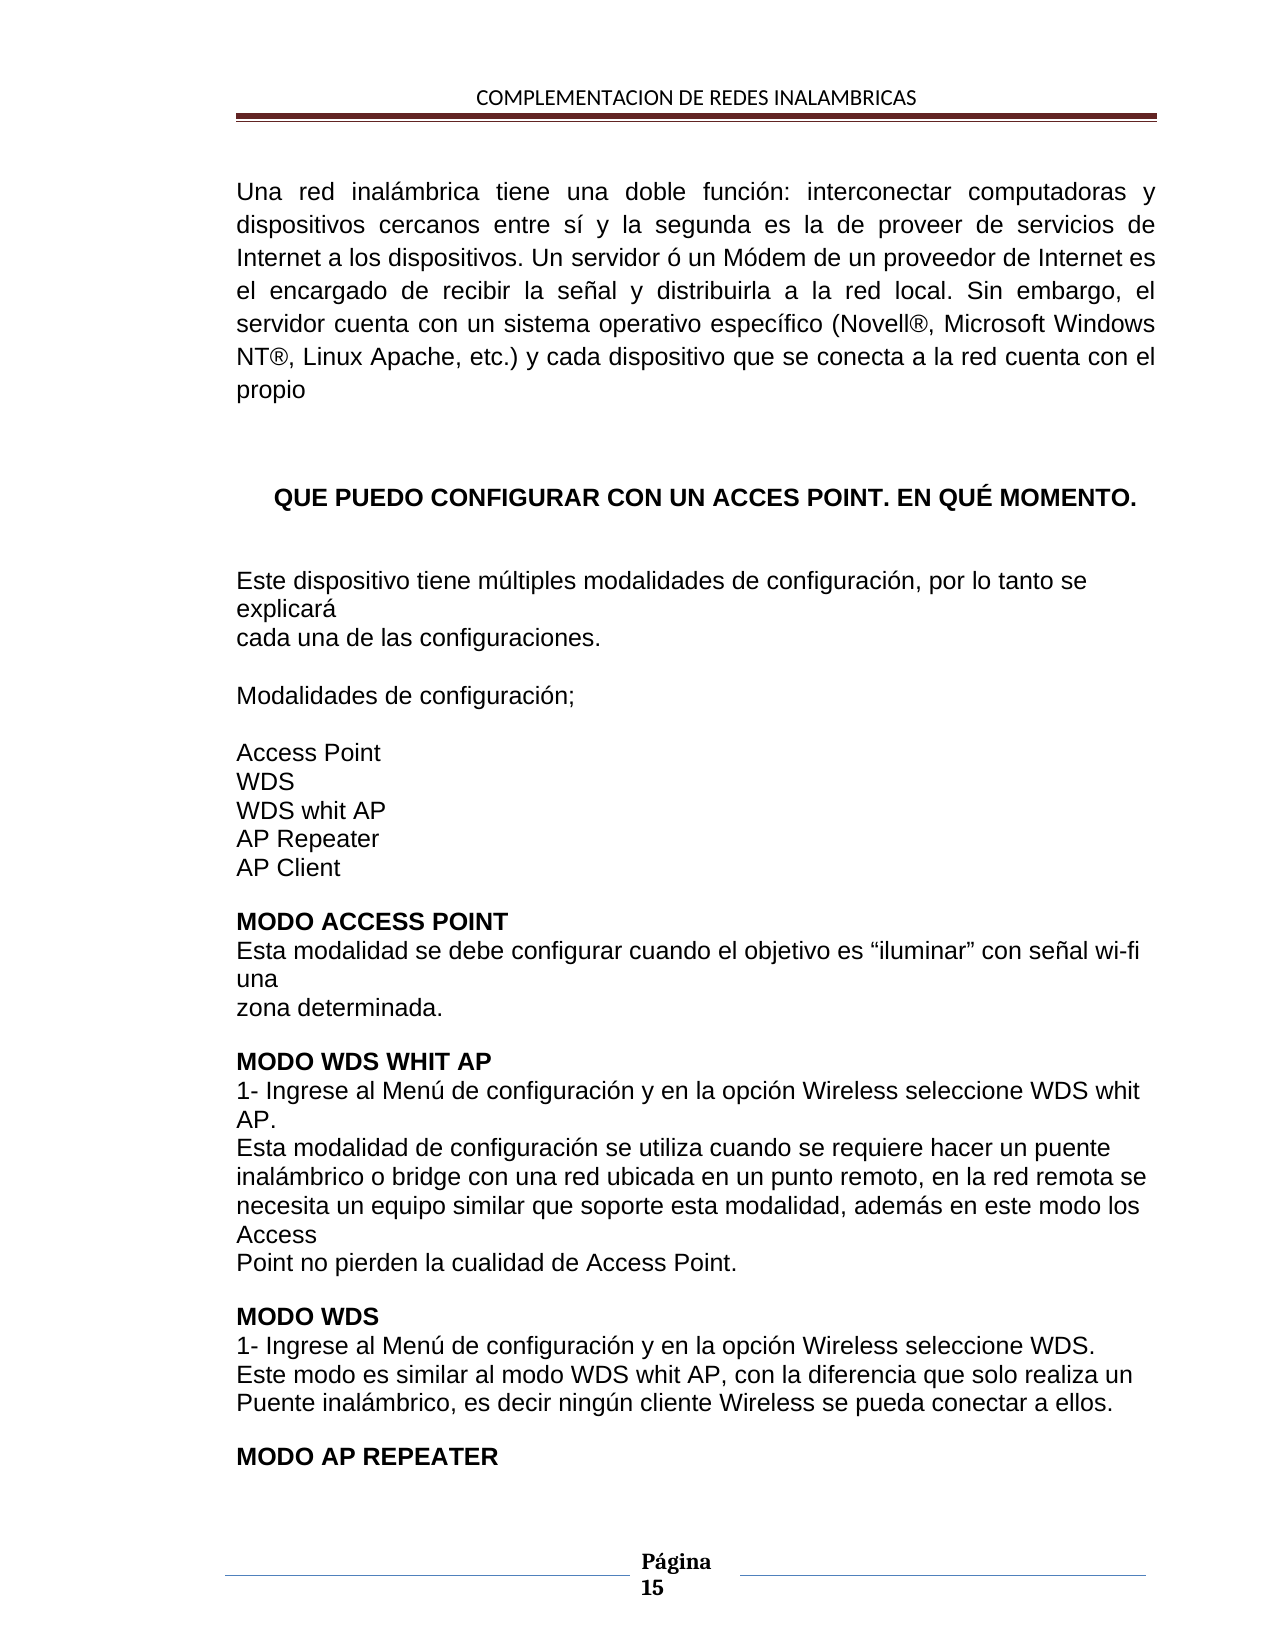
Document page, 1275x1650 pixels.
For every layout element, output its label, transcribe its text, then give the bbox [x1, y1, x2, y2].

text Este dispositivo tiene múltiples modalidades de configuración, por lo tanto se explicará [236, 566, 1157, 623]
text MODO ACCESS POINT [236, 907, 1157, 936]
text zona determinada. [236, 993, 1157, 1022]
text MODO WDS [236, 1302, 1157, 1331]
text WDS whit AP [236, 796, 1157, 824]
text Modalidades de configuración; [236, 681, 1157, 709]
text inalámbrico o bridge con una red ubicada en un punto remoto, en la red remota se [236, 1162, 1157, 1191]
text Puente inalámbrico, es decir ningún cliente Wireless se pueda conectar a ellos. [236, 1388, 1157, 1417]
text MODO AP REPEATER [236, 1442, 1157, 1471]
text AP Client [236, 853, 1157, 882]
text Esta modalidad de configuración se utiliza cuando se requiere hacer un puente [236, 1133, 1157, 1162]
text QUE PUEDO CONFIGURAR CON UN ACCES POINT. EN QUÉ MOMENTO. [274, 483, 1157, 512]
text 1- Ingrese al Menú de configuración y en la opción Wireless seleccione WDS. [236, 1331, 1157, 1360]
text 1- Ingrese al Menú de configuración y en la opción Wireless seleccione WDS whit AP. [236, 1076, 1157, 1133]
text Este modo es similar al modo WDS whit AP, con la diferencia que solo realiza un [236, 1360, 1157, 1388]
text Point no pierden la cualidad de Access Point. [236, 1248, 1157, 1277]
text WDS [236, 767, 1157, 796]
text necesita un equipo similar que soporte esta modalidad, además en este modo los Access [236, 1191, 1157, 1248]
text Access Point [236, 738, 1157, 767]
text Una red inalámbrica tiene una doble función: interconectar computadoras y dispositivos cercanos entre sí y la segunda es la de proveer de servicios de Internet a los dispositivos. Un servidor ó un Módem de un proveedor de Internet es el encargado de recibir la señal y distribuirla a la red local. Sin embargo, el servidor cuenta con un sistema operativo específico (Novell®, Microsoft Windows NT®, Linux Apache, etc.) y cada dispositivo que se conecta a la red cuenta con el propio [236, 177, 1157, 404]
text MODO WDS WHIT AP [236, 1047, 1157, 1076]
text cada una de las configuraciones. [236, 623, 1157, 652]
text Esta modalidad se debe configurar cuando el objetivo es “iluminar” con señal wi-fi una [236, 936, 1157, 993]
text AP Repeater [236, 824, 1157, 853]
